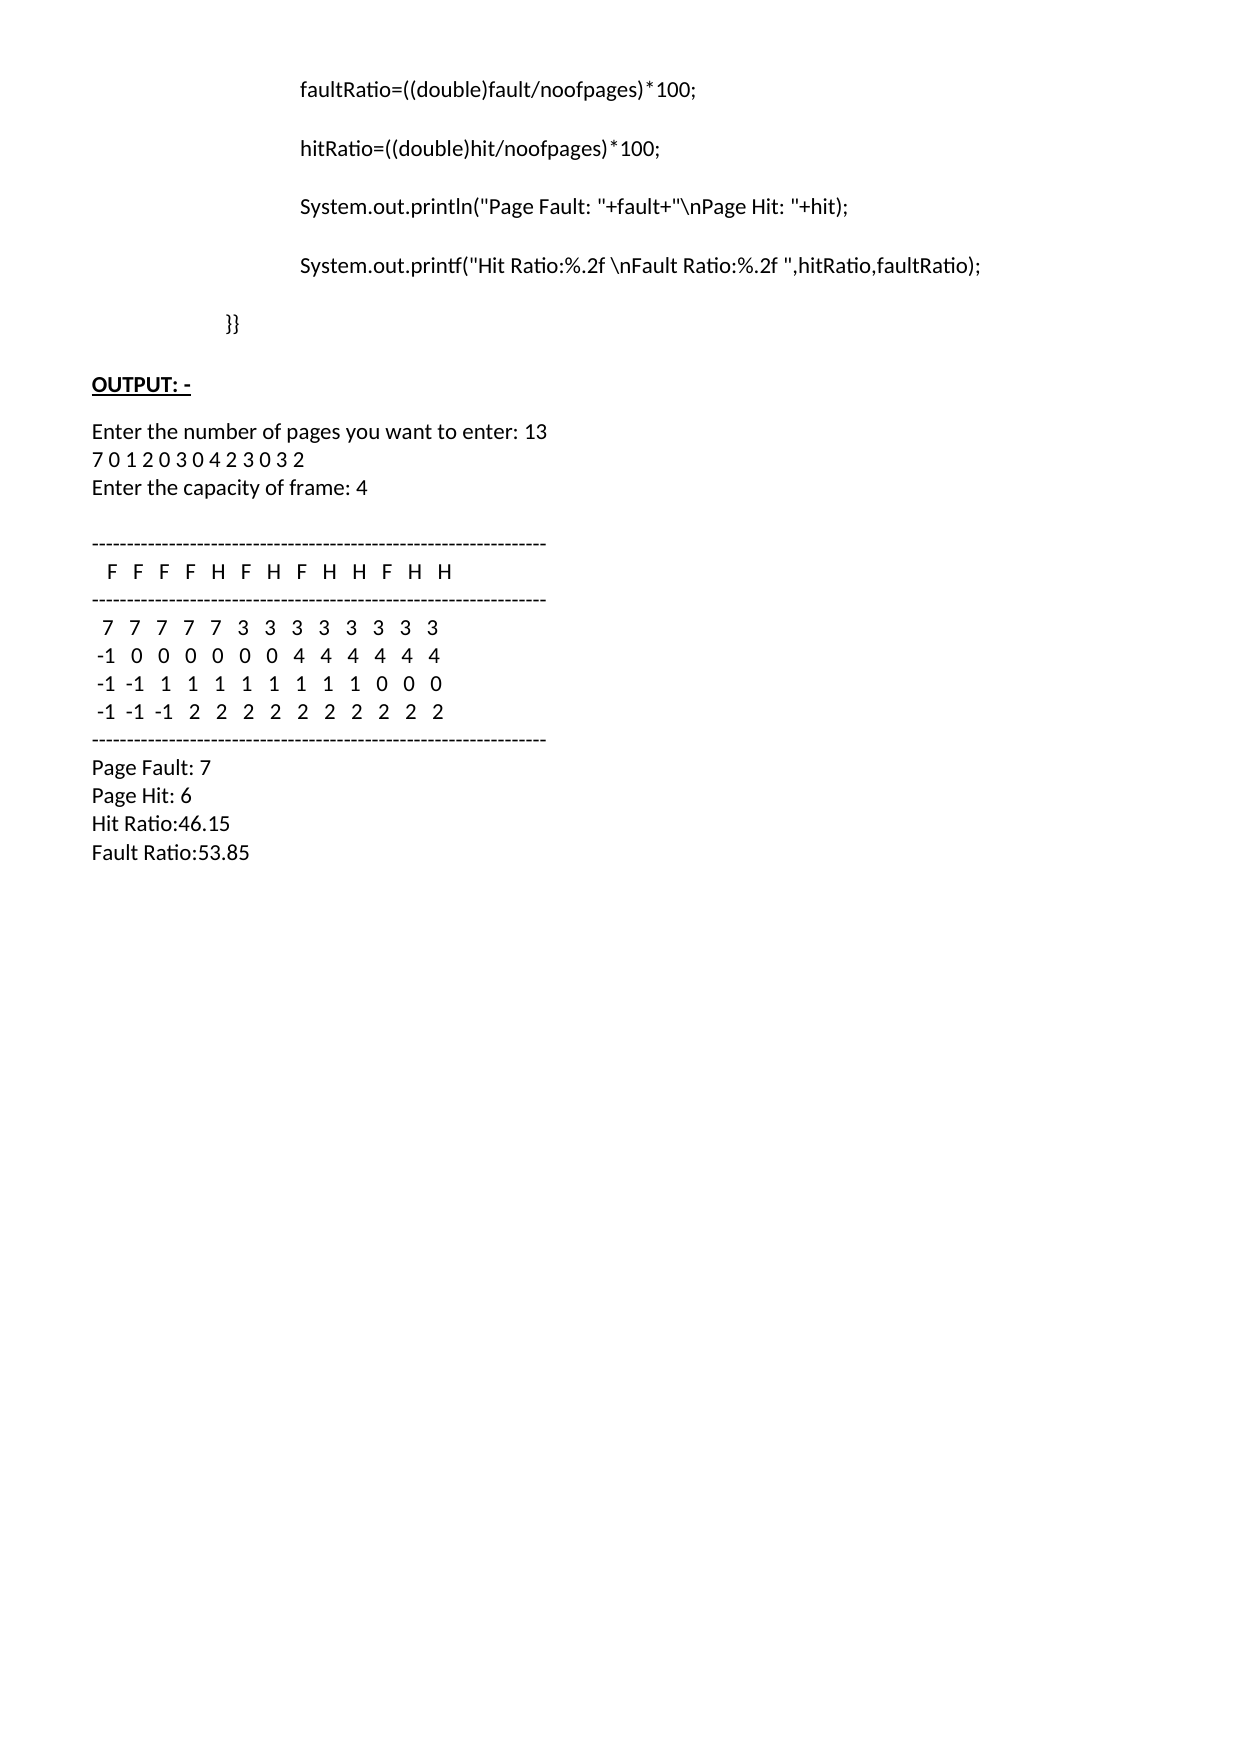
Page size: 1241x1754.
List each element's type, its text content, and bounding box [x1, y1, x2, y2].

text Fault Ratio:53.85 [92, 838, 668, 866]
text hitRatio=((double)hit/noofpages)*100; [92, 134, 1165, 162]
text }} [92, 309, 1165, 338]
text F F F F H F H F H H F H H [92, 557, 668, 585]
text Enter the number of pages you want to enter: 13 [92, 417, 668, 445]
text Enter the capacity of frame: 4 [92, 473, 668, 501]
text ----------------------------------------------------------------- [92, 529, 668, 557]
text -1 0 0 0 0 0 0 4 4 4 4 4 4 [92, 641, 668, 669]
text ----------------------------------------------------------------- [92, 726, 668, 753]
text 7 0 1 2 0 3 0 4 2 3 0 3 2 [92, 445, 668, 473]
text Hit Ratio:46.15 [92, 809, 668, 838]
text -1 -1 -1 2 2 2 2 2 2 2 2 2 2 [92, 697, 668, 726]
text OUTPUT: - [92, 370, 1165, 398]
text System.out.printf("Hit Ratio:%.2f \nFault Ratio:%.2f ",hitRatio,faultRatio); [92, 251, 1165, 279]
text ----------------------------------------------------------------- [92, 585, 668, 613]
text -1 -1 1 1 1 1 1 1 1 1 0 0 0 [92, 669, 668, 697]
text 7 7 7 7 7 3 3 3 3 3 3 3 3 [92, 613, 668, 641]
text Page Hit: 6 [92, 782, 668, 809]
text faultRatio=((double)fault/noofpages)*100; [92, 75, 1165, 103]
text System.out.println("Page Fault: "+fault+"\nPage Hit: "+hit); [92, 192, 1165, 220]
text Page Fault: 7 [92, 753, 668, 782]
